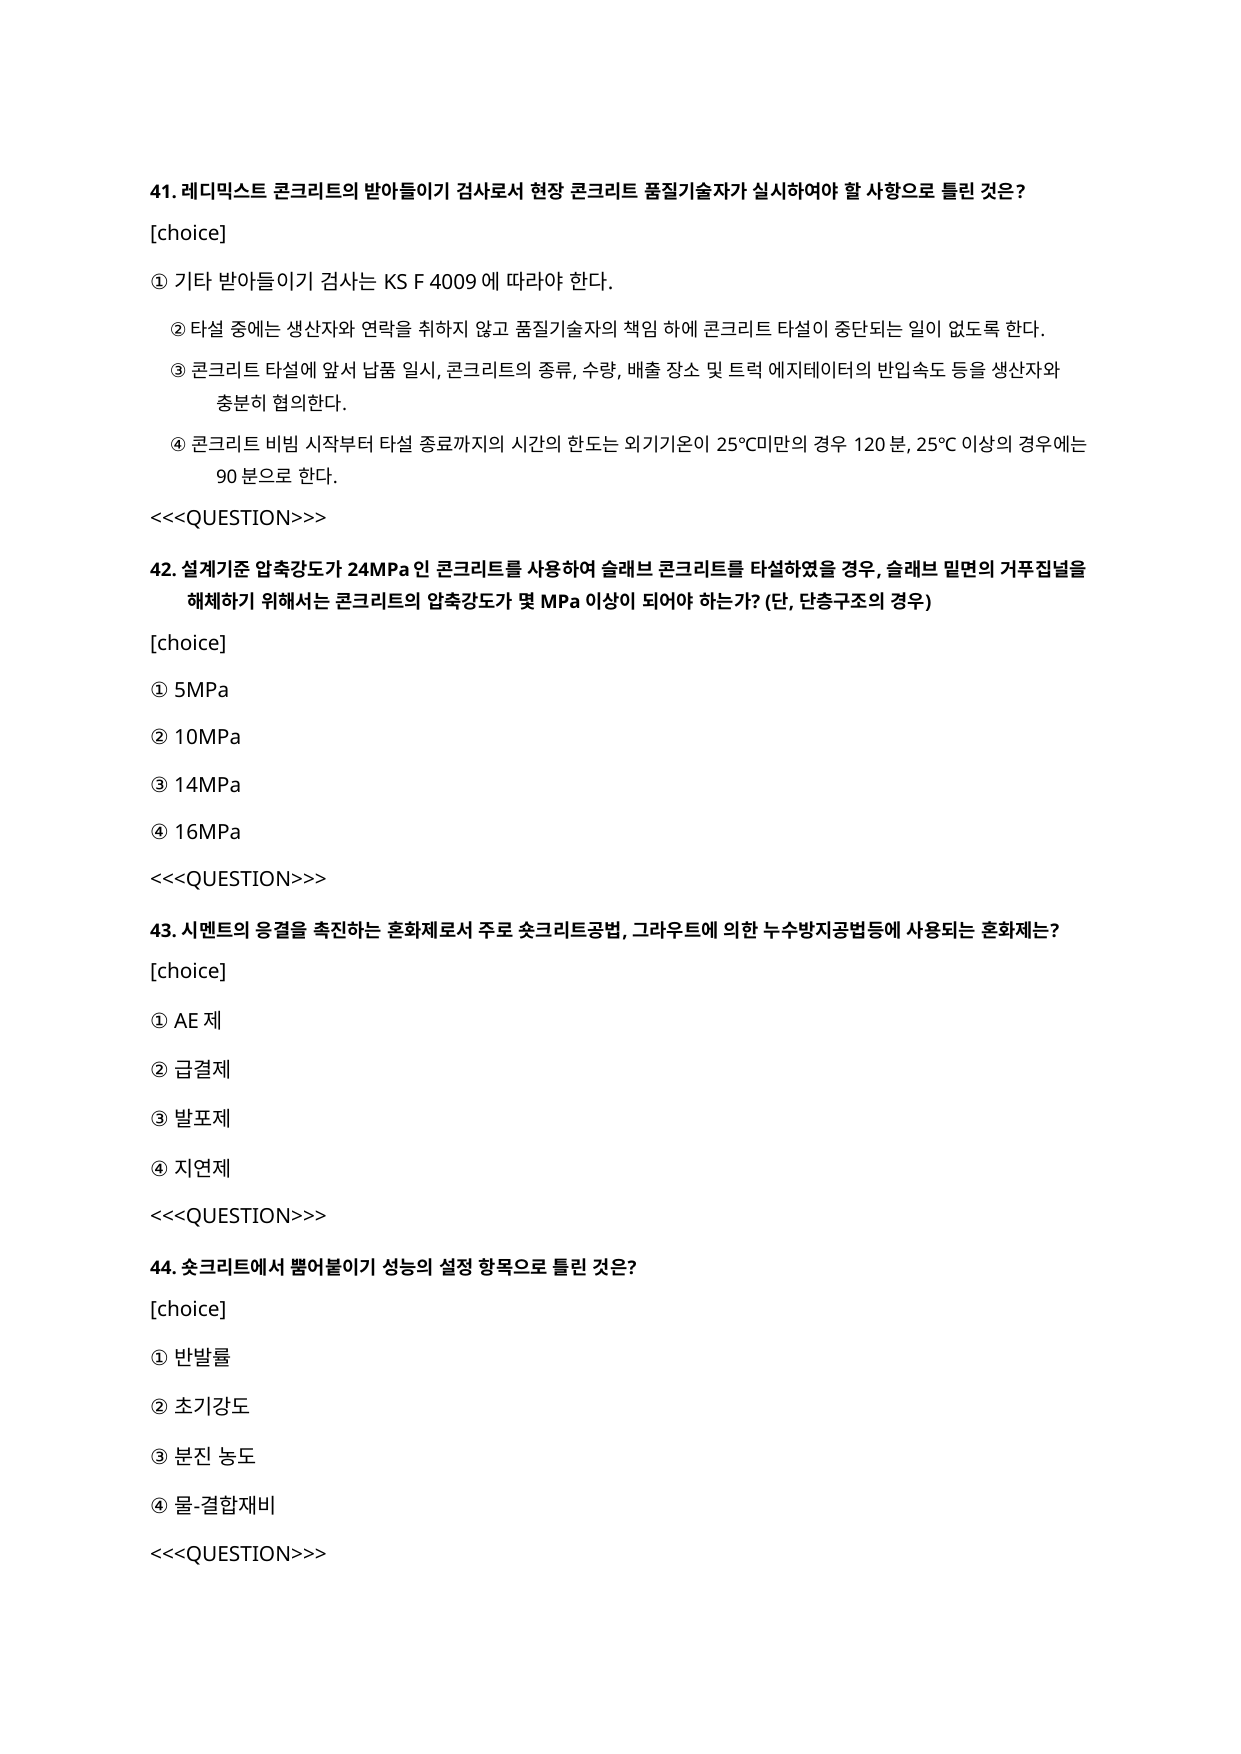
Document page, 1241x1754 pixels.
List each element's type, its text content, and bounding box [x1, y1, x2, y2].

text ③ 콘크리트 타설에 앞서 납품 일시, 콘크리트의 종류, 수량, 배출 장소 및 트럭 에지테이터의 반입속도 등을 생산자와 충분히 협의한다. [150, 356, 1090, 416]
text ④ 16MPa [150, 817, 1090, 845]
text [choice] [150, 218, 1090, 247]
text ③ 14MPa [150, 770, 1090, 798]
text ④ 물-결합재비 [150, 1489, 1090, 1519]
text ③ 분진 농도 [150, 1440, 1090, 1470]
text [choice] [150, 1294, 1090, 1322]
text ① 5MPa [150, 675, 1090, 703]
text ③ 발포제 [150, 1103, 1090, 1133]
text ②타설 중에는 생산자와 연락을 취하지 않고 품질기술자의 책임 하에 콘크리트 타설이 중단되는 일이 없도록 한다. [150, 315, 1090, 342]
text ④ 콘크리트 비빔 시작부터 타설 종료까지의 시간의 한도는 외기기온이 25℃미만의 경우 120분, 25℃ 이상의 경우에는 90분으로 한다. [150, 429, 1090, 489]
text 43. 시멘트의 응결을 촉진하는 혼화제로서 주로 숏크리트공법, 그라우트에 의한 누수방지공법등에 사용되는 혼화제는? [150, 916, 1090, 943]
text ② 급결제 [150, 1053, 1090, 1084]
text ② 초기강도 [150, 1391, 1090, 1421]
text ① 반발률 [150, 1341, 1090, 1371]
text 44. 숏크리트에서 뿜어붙이기 성능의 설정 항목으로 틀린 것은? [150, 1253, 1090, 1280]
text 42. 설계기준 압축강도가 24MPa인 콘크리트를 사용하여 슬래브 콘크리트를 타설하였을 경우, 슬래브 밑면의 거푸집널을 해체하기 위해서는 콘크리트의 압축강도가 몇MPa 이상이 되어야 하는가? (단, 단층구조의 경우) [150, 554, 1090, 614]
text ① AE제 [150, 1004, 1090, 1034]
text ④ 지연제 [150, 1152, 1090, 1182]
text 41. 레디믹스트 콘크리트의 받아들이기 검사로서 현장 콘크리트 품질기술자가 실시하여야 할 사항으로 틀린 것은? [150, 177, 1090, 204]
text <<<QUESTION>>> [150, 1539, 1090, 1567]
text [choice] [150, 628, 1090, 656]
text <<<QUESTION>>> [150, 503, 1090, 531]
text ② 10MPa [150, 722, 1090, 751]
text ① 기타 받아들이기 검사는 KS F 4009에 따라야 한다. [150, 265, 1090, 296]
text <<<QUESTION>>> [150, 864, 1090, 893]
text [choice] [150, 957, 1090, 985]
text <<<QUESTION>>> [150, 1201, 1090, 1230]
